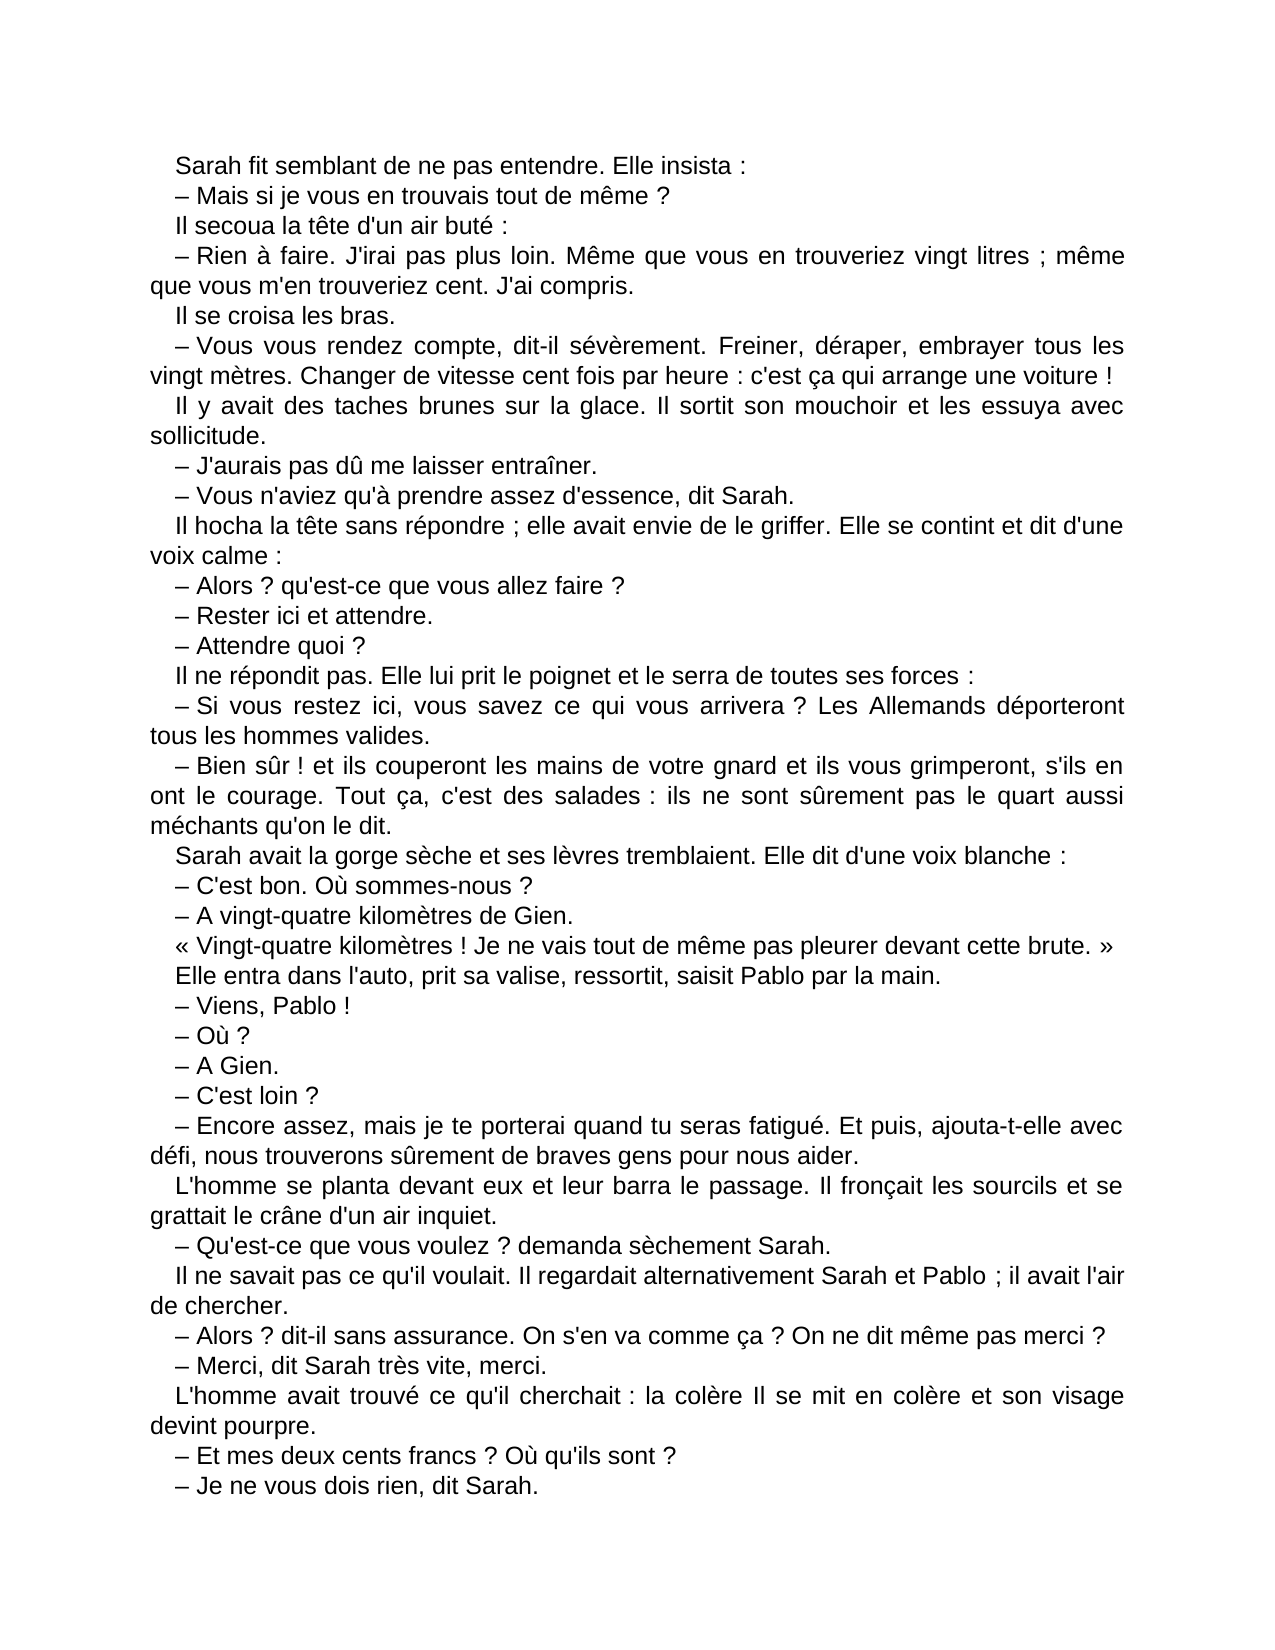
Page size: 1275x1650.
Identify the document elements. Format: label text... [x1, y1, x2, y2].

text Il hocha la tête sans répondre ; elle avait envie de le griffer. Elle se contint et dit d'une voix calme : [150, 510, 1125, 570]
text Il ne répondit pas. Elle lui prit le poignet et le serra de toutes ses forces : [150, 660, 1125, 690]
text – Qu'est-ce que vous voulez ? demanda sèchement Sarah. [150, 1230, 1125, 1260]
text « Vingt-quatre kilomètres ! Je ne vais tout de même pas pleurer devant cette brute. » [150, 930, 1125, 960]
text – Alors ? dit-il sans assurance. On s'en va comme ça ? On ne dit même pas merci ? [150, 1320, 1125, 1350]
text Il ne savait pas ce qu'il voulait. Il regardait alternativement Sarah et Pablo ; il avait l'air de chercher. [150, 1260, 1125, 1320]
text – Viens, Pablo ! [150, 990, 1125, 1020]
text Il secoua la tête d'un air buté : [150, 210, 1125, 240]
text – Vous n'aviez qu'à prendre assez d'essence, dit Sarah. [150, 480, 1125, 510]
text – Attendre quoi ? [150, 630, 1125, 660]
text – Rien à faire. J'irai pas plus loin. Même que vous en trouveriez vingt litres ; même que vous m'en trouveriez cent. J'ai compris. [150, 240, 1125, 300]
text – Mais si je vous en trouvais tout de même ? [150, 180, 1125, 210]
text – Si vous restez ici, vous savez ce qui vous arrivera ? Les Allemands déporteront tous les hommes valides. [150, 690, 1125, 750]
text – Alors ? qu'est-ce que vous allez faire ? [150, 570, 1125, 600]
text – Et mes deux cents francs ? Où qu'ils sont ? [150, 1440, 1125, 1470]
text – A Gien. [150, 1050, 1125, 1080]
text – C'est loin ? [150, 1080, 1125, 1110]
text – C'est bon. Où sommes-nous ? [150, 870, 1125, 900]
text Sarah avait la gorge sèche et ses lèvres tremblaient. Elle dit d'une voix blanche : [150, 840, 1125, 870]
text – Bien sûr ! et ils couperont les mains de votre gnard et ils vous grimperont, s'ils en ont le courage. Tout ça, c'est des salades : ils ne sont sûrement pas le quart aussi méchants qu'on le dit. [150, 750, 1125, 840]
text Sarah fit semblant de ne pas entendre. Elle insista : [150, 150, 1125, 180]
text – Rester ici et attendre. [150, 600, 1125, 630]
text – Je ne vous dois rien, dit Sarah. [150, 1470, 1125, 1500]
text – Vous vous rendez compte, dit-il sévèrement. Freiner, déraper, embrayer tous les vingt mètres. Changer de vitesse cent fois par heure : c'est ça qui arrange une voiture ! [150, 330, 1125, 390]
text – A vingt-quatre kilomètres de Gien. [150, 900, 1125, 930]
text – Merci, dit Sarah très vite, merci. [150, 1350, 1125, 1380]
text – J'aurais pas dû me laisser entraîner. [150, 450, 1125, 480]
text – Encore assez, mais je te porterai quand tu seras fatigué. Et puis, ajouta-t-elle avec défi, nous trouverons sûrement de braves gens pour nous aider. [150, 1110, 1125, 1170]
text Il se croisa les bras. [150, 300, 1125, 330]
text Elle entra dans l'auto, prit sa valise, ressortit, saisit Pablo par la main. [150, 960, 1125, 990]
text – Où ? [150, 1020, 1125, 1050]
text L'homme se planta devant eux et leur barra le passage. Il fronçait les sourcils et se grattait le crâne d'un air inquiet. [150, 1170, 1125, 1230]
text L'homme avait trouvé ce qu'il cherchait : la colère Il se mit en colère et son visage devint pourpre. [150, 1380, 1125, 1440]
text Il y avait des taches brunes sur la glace. Il sortit son mouchoir et les essuya avec sollicitude. [150, 390, 1125, 450]
